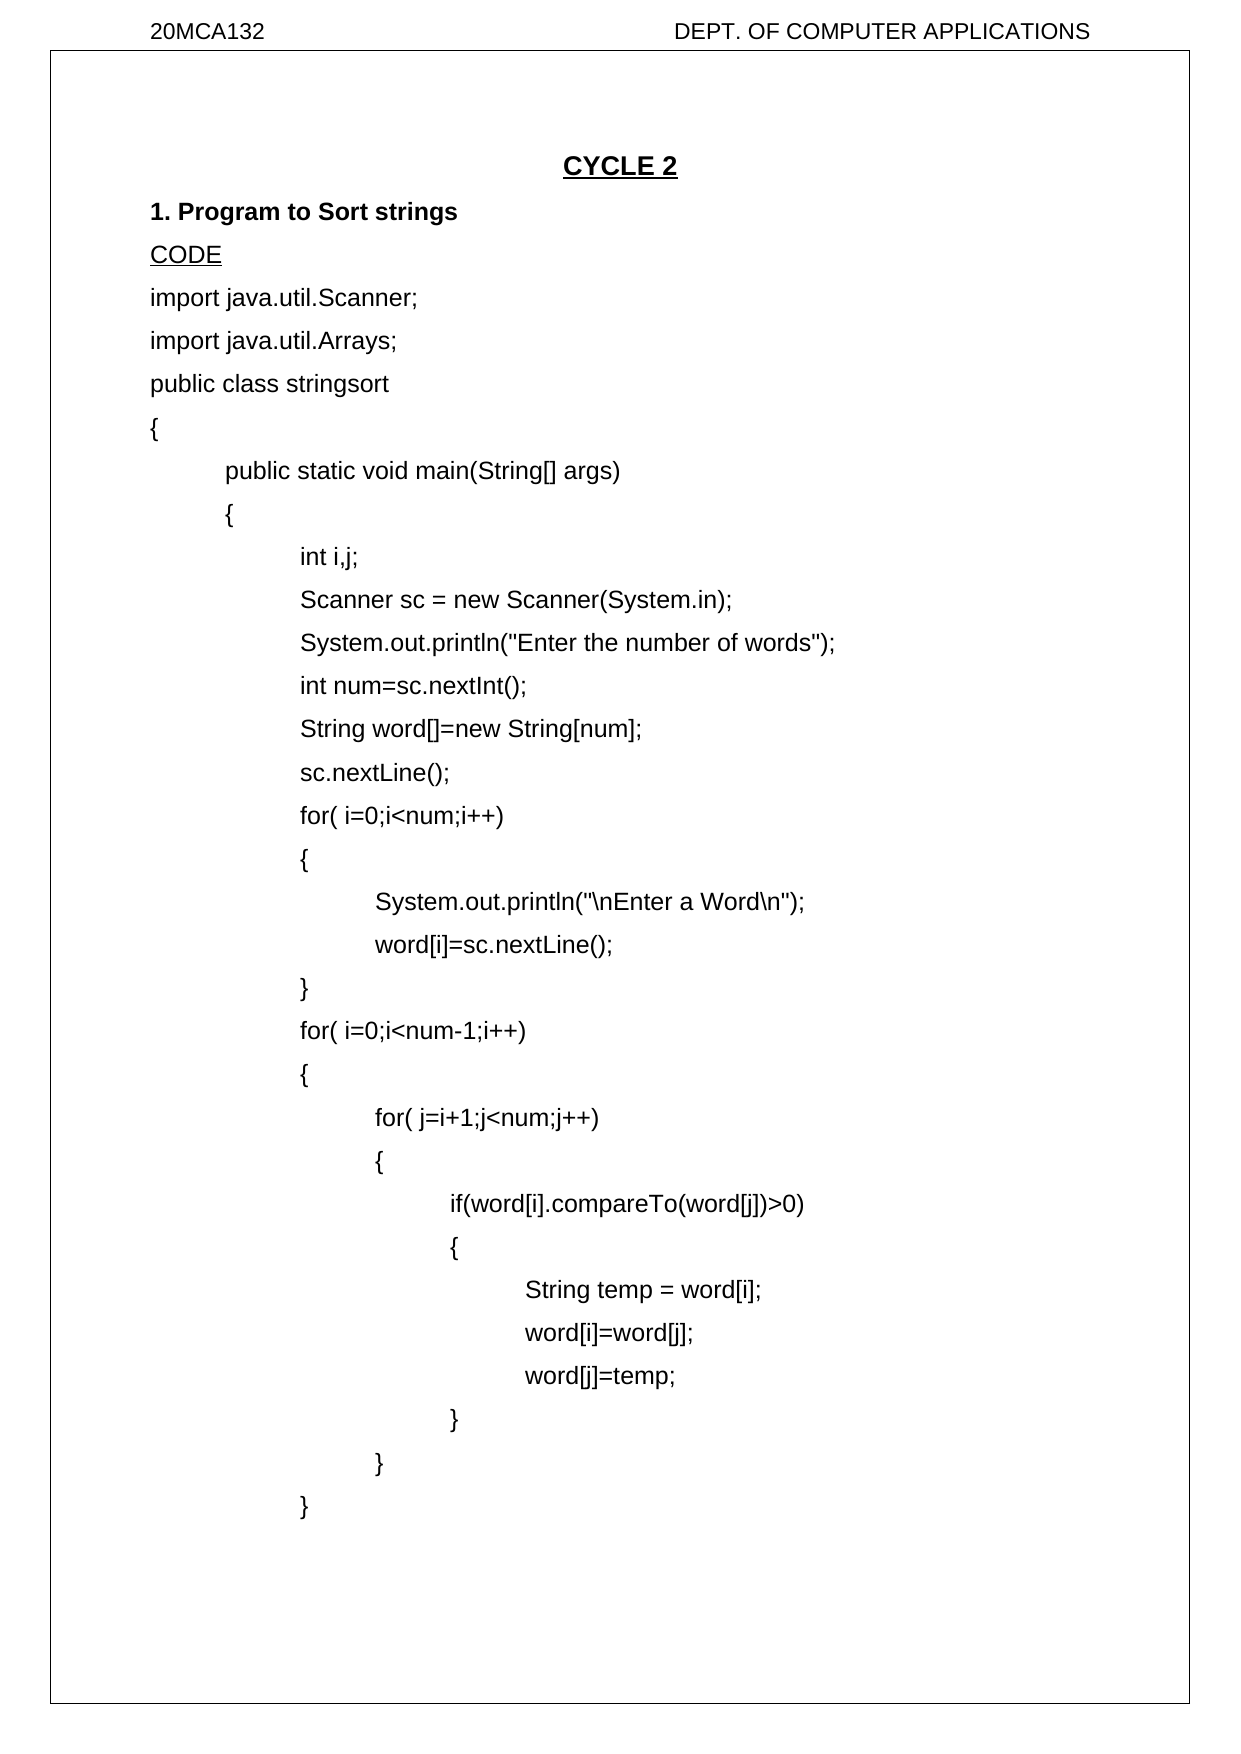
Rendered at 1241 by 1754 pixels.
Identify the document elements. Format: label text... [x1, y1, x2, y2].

text sc.nextLine(); [300, 757, 1090, 786]
text { [150, 412, 1090, 441]
text import java.util.Scanner; [150, 283, 1090, 312]
text { [225, 1059, 1090, 1088]
text } [300, 973, 1090, 1002]
text System.out.println("Enter the number of words"); [300, 628, 1090, 657]
text int i,j; [300, 542, 1090, 571]
text CYCLE 2 [150, 150, 1090, 181]
text for( i=0;i<num-1;i++) [300, 1016, 1090, 1045]
text { [225, 499, 1090, 527]
text CODE [150, 240, 1090, 269]
text String temp = word[i]; [525, 1275, 1090, 1304]
text System.out.println("\nEnter a Word\n"); [375, 887, 1090, 916]
text Scanner sc = new Scanner(System.in); [300, 585, 1090, 614]
text for( i=0;i<num;i++) [300, 801, 1090, 829]
text word[j]=temp; [525, 1361, 1090, 1390]
text word[i]=word[j]; [525, 1318, 1090, 1347]
text } [375, 1404, 1090, 1433]
text { [450, 1232, 1090, 1261]
text public static void main(String[] args) [150, 456, 1090, 484]
text } [300, 1447, 1090, 1476]
text String word[]=new String[num]; [300, 714, 1090, 743]
text } [225, 1491, 1090, 1519]
text { [300, 844, 1090, 872]
text { [375, 1146, 1090, 1174]
text import java.util.Arrays; [150, 326, 1090, 355]
text if(word[i].compareTo(word[j])>0) [450, 1189, 1090, 1217]
text public class stringsort [150, 369, 1090, 398]
text for( j=i+1;j<num;j++) [375, 1102, 1090, 1131]
text 1. Program to Sort strings [150, 197, 1090, 226]
text int num=sc.nextInt(); [300, 671, 1090, 700]
text word[i]=sc.nextLine(); [375, 930, 1090, 959]
